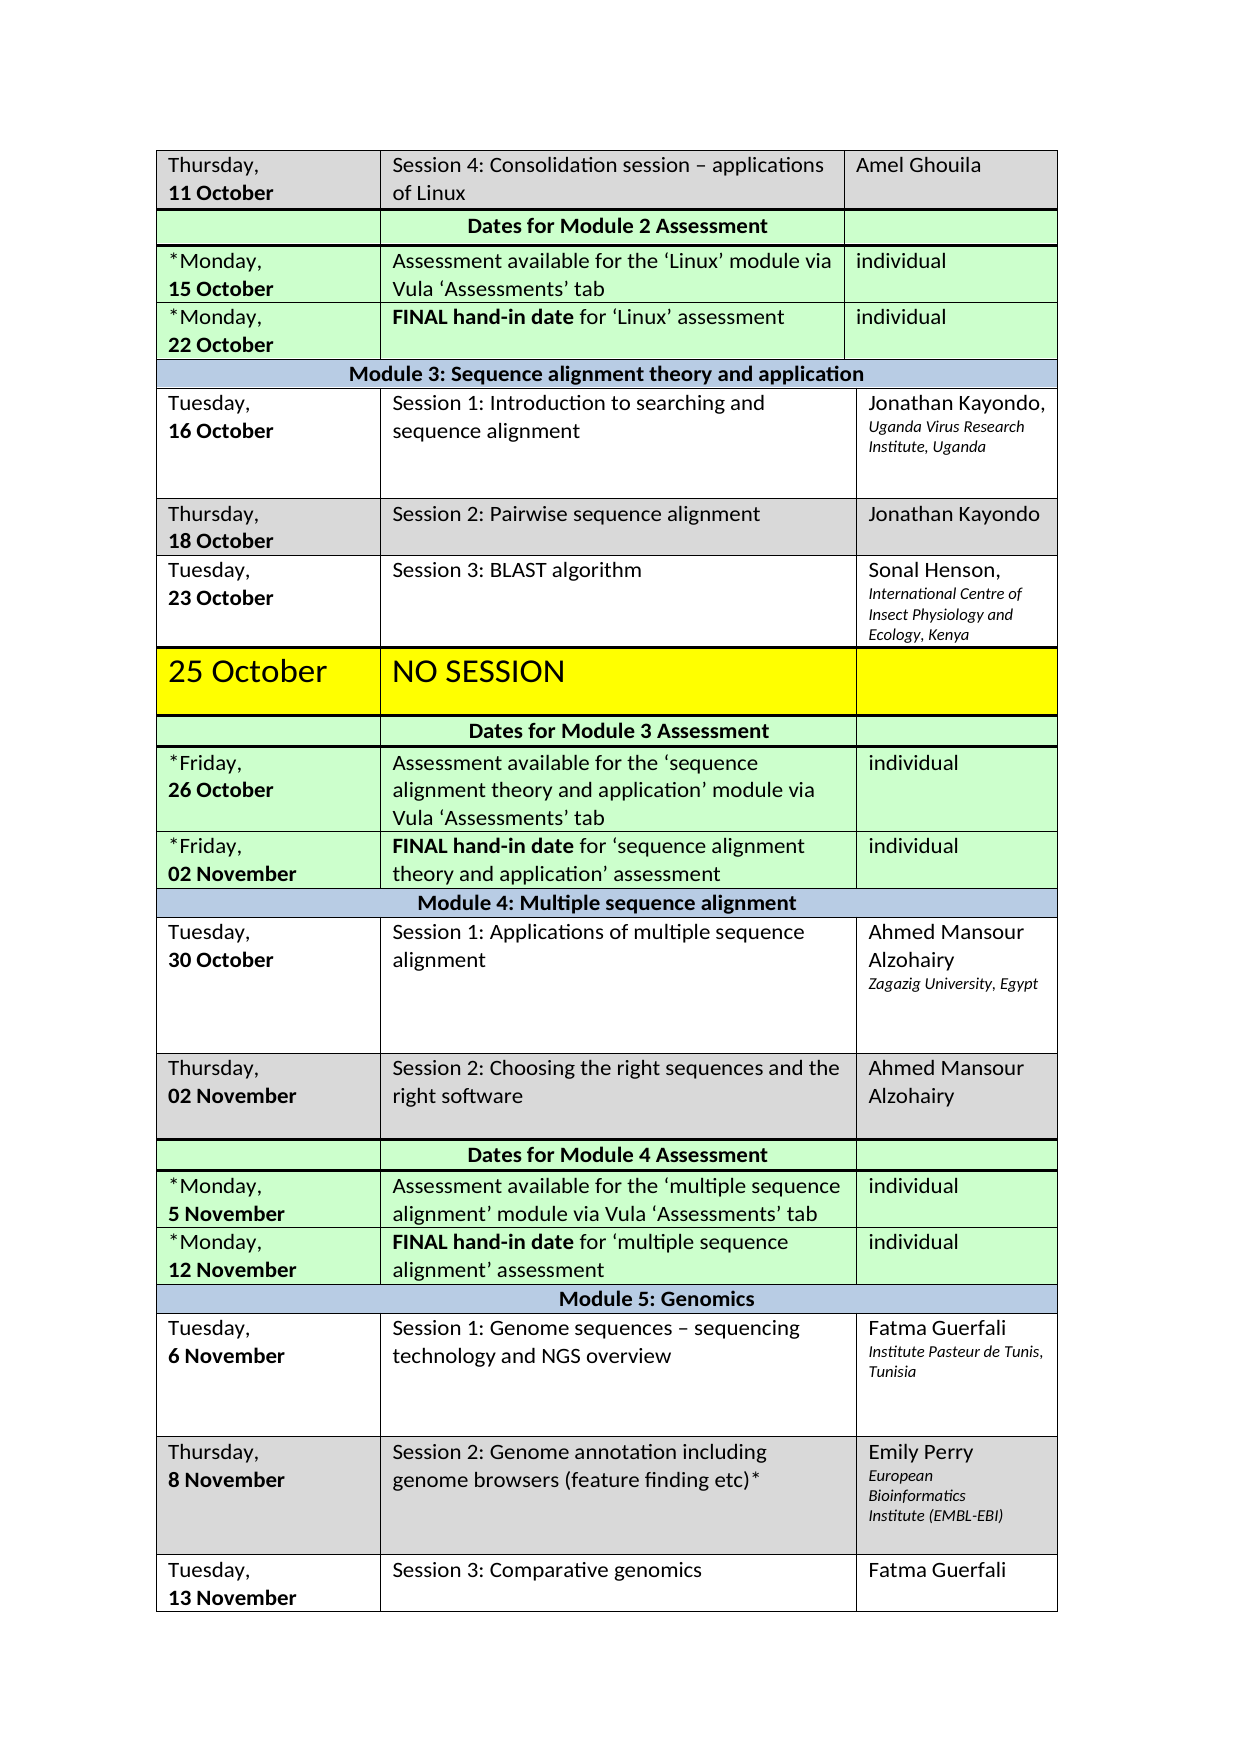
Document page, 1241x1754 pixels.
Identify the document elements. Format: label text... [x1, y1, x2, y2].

table_cell Session 2: Pairwise sequence alignment [381, 499, 856, 555]
table_cell Sonal Henson, International Centre of Insect Physiology and Ecology, Kenya [857, 556, 1057, 646]
table_cell Tuesday, 23 October [157, 556, 380, 646]
table_cell Fatma Guerfali Institute Pasteur de Tunis, Tunisia [857, 1314, 1057, 1436]
table_cell [857, 649, 1057, 714]
table_cell Assessment available for the ‘Linux’ module via Vula ‘Assessments’ tab [381, 247, 844, 302]
table_cell Ahmed Mansour Alzohairy Zagazig University, Egypt [857, 918, 1057, 1053]
table_cell Assessment available for the ‘sequence alignment theory and application’ module via Vula ‘Assessments’ tab [381, 748, 856, 831]
table_cell Session 3: BLAST algorithm [381, 556, 856, 646]
table_cell FINAL hand-in date for ‘multiple sequence alignment’ assessment [381, 1228, 856, 1284]
table_header Amel Ghouila [845, 151, 1057, 208]
table_cell Session 3: Comparative genomics [381, 1555, 856, 1611]
table_cell Module 3: Sequence alignment theory and application [157, 360, 1057, 387]
table_cell individual [845, 303, 1057, 358]
table_header Thursday, 11 October [157, 151, 380, 208]
table_cell Thursday, 02 November [157, 1054, 380, 1138]
table_cell Emily Perry European Bioinformatics Institute (EMBL-EBI) [857, 1437, 1057, 1554]
table_cell Session 2: Choosing the right sequences and the right software [381, 1054, 856, 1138]
table_cell Module 4: Multiple sequence alignment [157, 889, 1057, 917]
table_cell *Monday, 12 November [157, 1228, 380, 1284]
table_cell *Monday, 15 October [157, 247, 380, 302]
table_header Session 4: Consolidation session – applications of Linux [381, 151, 844, 208]
table_cell Session 1: Applications of multiple sequence alignment [381, 918, 856, 1053]
table_cell Session 1: Introduction to searching and sequence alignment [381, 389, 856, 498]
table_cell FINAL hand-in date for ‘sequence alignment theory and application’ assessment [381, 832, 856, 888]
table_cell individual [845, 247, 1057, 302]
table_cell FINAL hand-in date for ‘Linux’ assessment [381, 303, 844, 358]
table_cell Dates for Module 4 Assessment [381, 1141, 856, 1169]
table_cell Tuesday, 30 October [157, 918, 380, 1053]
table_cell individual [857, 1228, 1057, 1284]
table_cell *Friday, 26 October [157, 748, 380, 831]
table_cell individual [857, 832, 1057, 888]
table_cell Tuesday, 16 October [157, 389, 380, 498]
table_cell *Monday, 5 November [157, 1172, 380, 1227]
table_cell Dates for Module 2 Assessment [381, 211, 844, 243]
table_cell [857, 717, 1057, 745]
table_cell Session 1: Genome sequences – sequencing technology and NGS overview [381, 1314, 856, 1436]
table_cell Session 2: Genome annotation including genome browsers (feature finding etc)* [381, 1437, 856, 1554]
table_cell Module 5: Genomics [157, 1285, 1057, 1313]
table_cell individual [857, 1172, 1057, 1227]
table_cell Thursday, 18 October [157, 499, 380, 555]
table_cell Dates for Module 3 Assessment [381, 717, 856, 745]
table_cell [157, 211, 380, 243]
table_cell *Monday, 22 October [157, 303, 380, 358]
table_cell [157, 717, 380, 745]
table_cell 25 October [157, 649, 380, 714]
table_cell Thursday, 8 November [157, 1437, 380, 1554]
table_cell individual [857, 748, 1057, 831]
table_cell [157, 1141, 380, 1169]
table_cell Tuesday, 13 November [157, 1555, 380, 1611]
table_cell Fatma Guerfali [857, 1555, 1057, 1611]
table_cell Jonathan Kayondo [857, 499, 1057, 555]
table_cell Ahmed Mansour Alzohairy [857, 1054, 1057, 1138]
table_cell [845, 211, 1057, 243]
table_cell [857, 1141, 1057, 1169]
table_cell Assessment available for the ‘multiple sequence alignment’ module via Vula ‘Assessments’ tab [381, 1172, 856, 1227]
table_cell Jonathan Kayondo, Uganda Virus Research Institute, Uganda [857, 389, 1057, 498]
table_cell *Friday, 02 November [157, 832, 380, 888]
table_cell NO SESSION [381, 649, 856, 714]
table_cell Tuesday, 6 November [157, 1314, 380, 1436]
